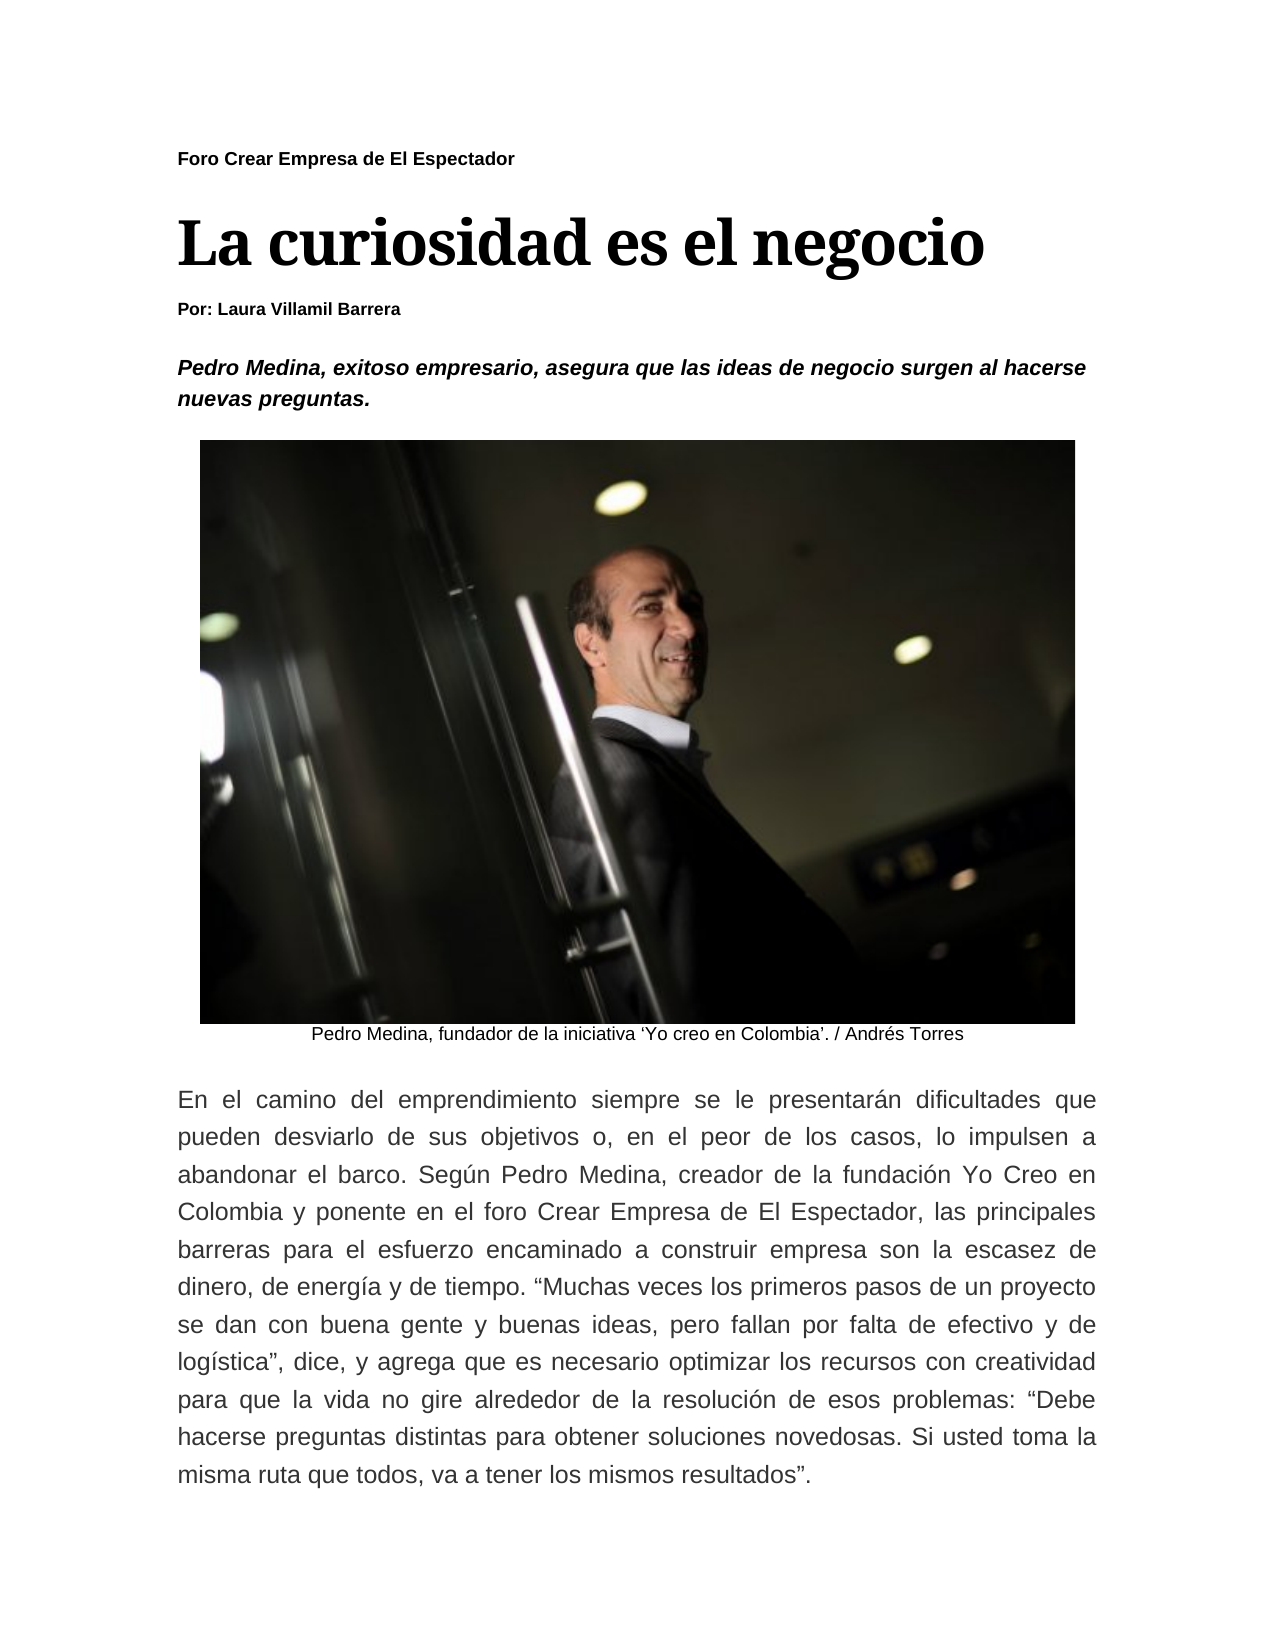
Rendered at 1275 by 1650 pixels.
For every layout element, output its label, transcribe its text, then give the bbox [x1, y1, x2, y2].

text Pedro Medina, exitoso empresario, asegura que las ideas de negocio surgen al hacerse nuevas preguntas. [177, 349, 1098, 411]
text Por: Laura Villamil Barrera [177, 299, 1098, 319]
picture [200, 440, 1075, 1024]
text Foro Crear Empresa de El Espectador [177, 148, 1098, 169]
text En el camino del emprendimiento siempre se le presentarán dificultades que pueden desviarlo de sus objetivos o, en el peor de los casos, lo impulsen a abandonar el barco. Según Pedro Medina, creador de la fundación Yo Creo en Colombia y ponente en el foro Crear Empresa de El Espectador, las principales barreras para el esfuerzo encaminado a construir empresa son la escasez de dinero, de energía y de tiempo. “Muchas veces los primeros pasos de un proyecto se dan con buena gente y buenas ideas, pero fallan por falta de efectivo y de logística”, dice, y agrega que es necesario optimizar los recursos con creatividad para que la vida no gire alrededor de la resolución de esos problemas: “Debe hacerse preguntas distintas para obtener soluciones novedosas. Si usted toma la misma ruta que todos, va a tener los mismos resultados”. [177, 1076, 1098, 1488]
text La curiosidad es el negocio [177, 198, 1098, 283]
